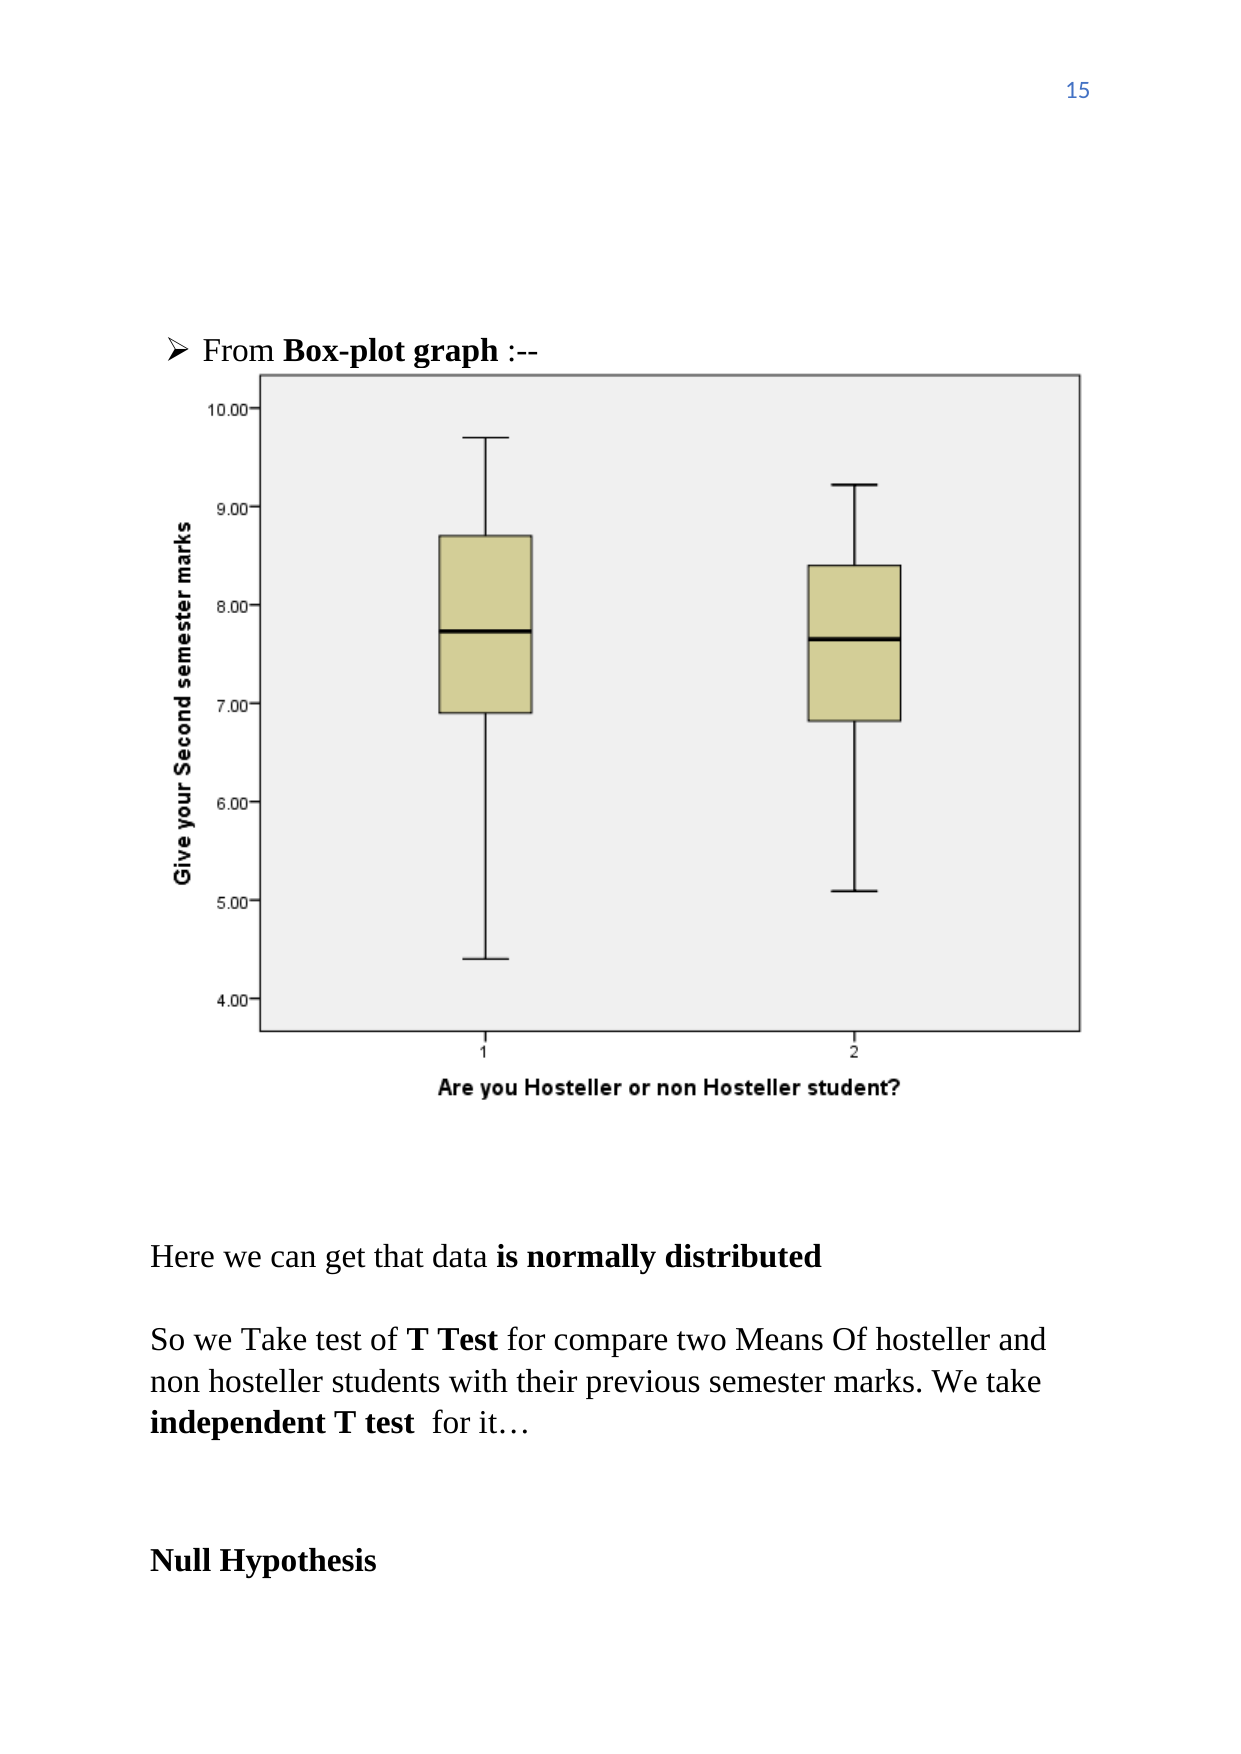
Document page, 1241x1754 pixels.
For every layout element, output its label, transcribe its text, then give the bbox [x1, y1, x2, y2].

list From Box-plot graph :-- [165, 330, 1090, 368]
text Here we can get that data is normally distributed [150, 1233, 1090, 1274]
text So we Take test of T Test for compare two Means Of hosteller and non hosteller students with their previous semester marks. We take independent T test for it… [150, 1316, 1090, 1441]
picture [150, 368, 1091, 1121]
text Null Hypothesis [150, 1541, 1090, 1579]
